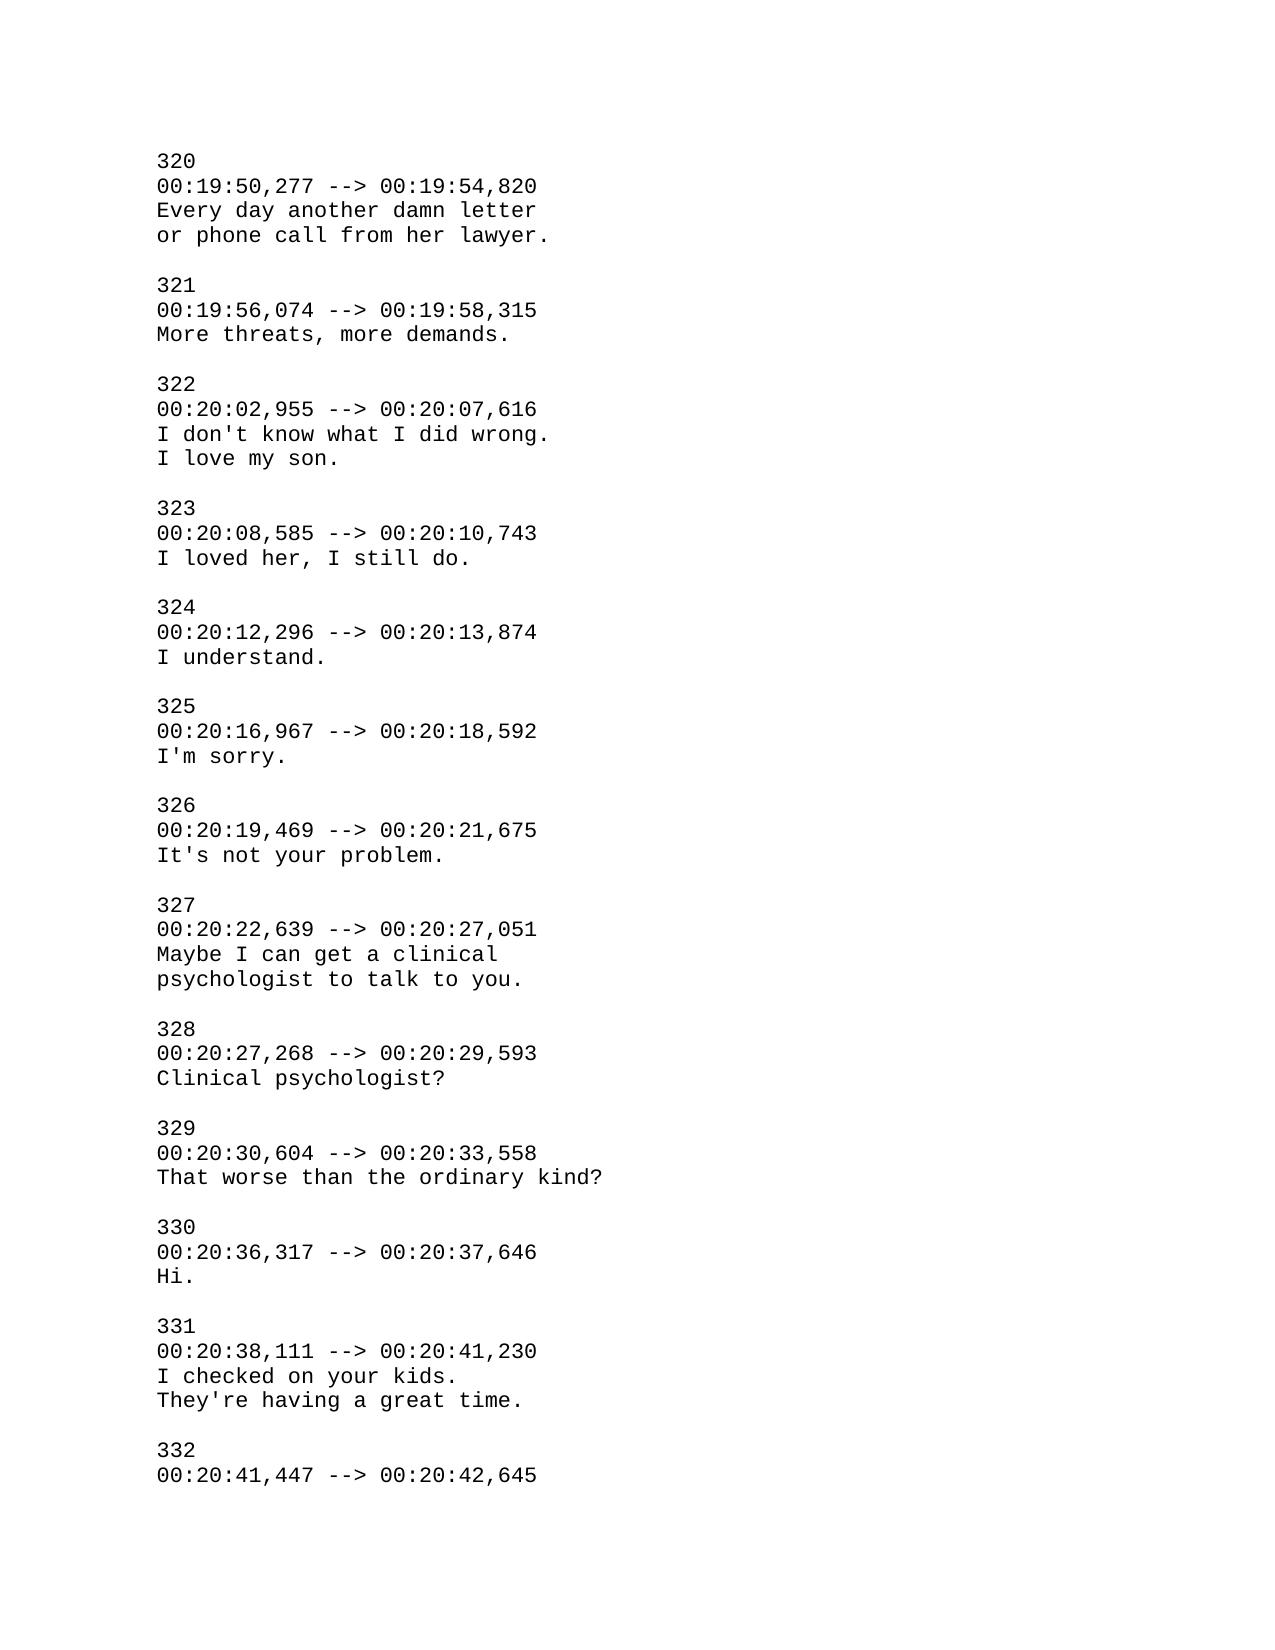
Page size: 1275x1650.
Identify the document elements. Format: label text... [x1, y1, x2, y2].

text 00:20:19,469 --> 00:20:21,675 [156, 819, 1118, 844]
text 00:20:12,296 --> 00:20:13,874 [156, 621, 1118, 646]
text More threats, more demands. [156, 323, 1118, 348]
text 323 [156, 497, 1118, 522]
text Maybe I can get a clinical [156, 943, 1118, 968]
text 00:20:22,639 --> 00:20:27,051 [156, 918, 1118, 943]
text I checked on your kids. [156, 1365, 1118, 1389]
text That worse than the ordinary kind? [156, 1166, 1118, 1191]
text 328 [156, 1018, 1118, 1042]
text I'm sorry. [156, 745, 1118, 770]
text 00:20:02,955 --> 00:20:07,616 [156, 398, 1118, 423]
text 00:19:50,277 --> 00:19:54,820 [156, 175, 1118, 199]
text 00:20:38,111 --> 00:20:41,230 [156, 1340, 1118, 1365]
text 331 [156, 1315, 1118, 1340]
text It's not your problem. [156, 844, 1118, 869]
text 327 [156, 894, 1118, 918]
text or phone call from her lawyer. [156, 224, 1118, 249]
text 320 [156, 150, 1118, 175]
text I loved her, I still do. [156, 547, 1118, 571]
text 00:20:16,967 --> 00:20:18,592 [156, 720, 1118, 745]
text 322 [156, 373, 1118, 398]
text 329 [156, 1117, 1118, 1142]
text 332 [156, 1439, 1118, 1464]
text 326 [156, 794, 1118, 819]
text Hi. [156, 1266, 1118, 1290]
text 00:20:27,268 --> 00:20:29,593 [156, 1042, 1118, 1067]
text Every day another damn letter [156, 199, 1118, 224]
text 00:20:08,585 --> 00:20:10,743 [156, 522, 1118, 547]
text 330 [156, 1216, 1118, 1241]
text They're having a great time. [156, 1389, 1118, 1414]
text 325 [156, 695, 1118, 720]
text 00:20:36,317 --> 00:20:37,646 [156, 1241, 1118, 1266]
text 00:20:41,447 --> 00:20:42,645 [156, 1464, 1118, 1489]
text 00:20:30,604 --> 00:20:33,558 [156, 1142, 1118, 1166]
text I understand. [156, 646, 1118, 671]
text 00:19:56,074 --> 00:19:58,315 [156, 299, 1118, 323]
text Clinical psychologist? [156, 1067, 1118, 1092]
text 324 [156, 596, 1118, 621]
text I love my son. [156, 447, 1118, 472]
text psychologist to talk to you. [156, 968, 1118, 993]
text 321 [156, 274, 1118, 299]
text I don't know what I did wrong. [156, 423, 1118, 447]
